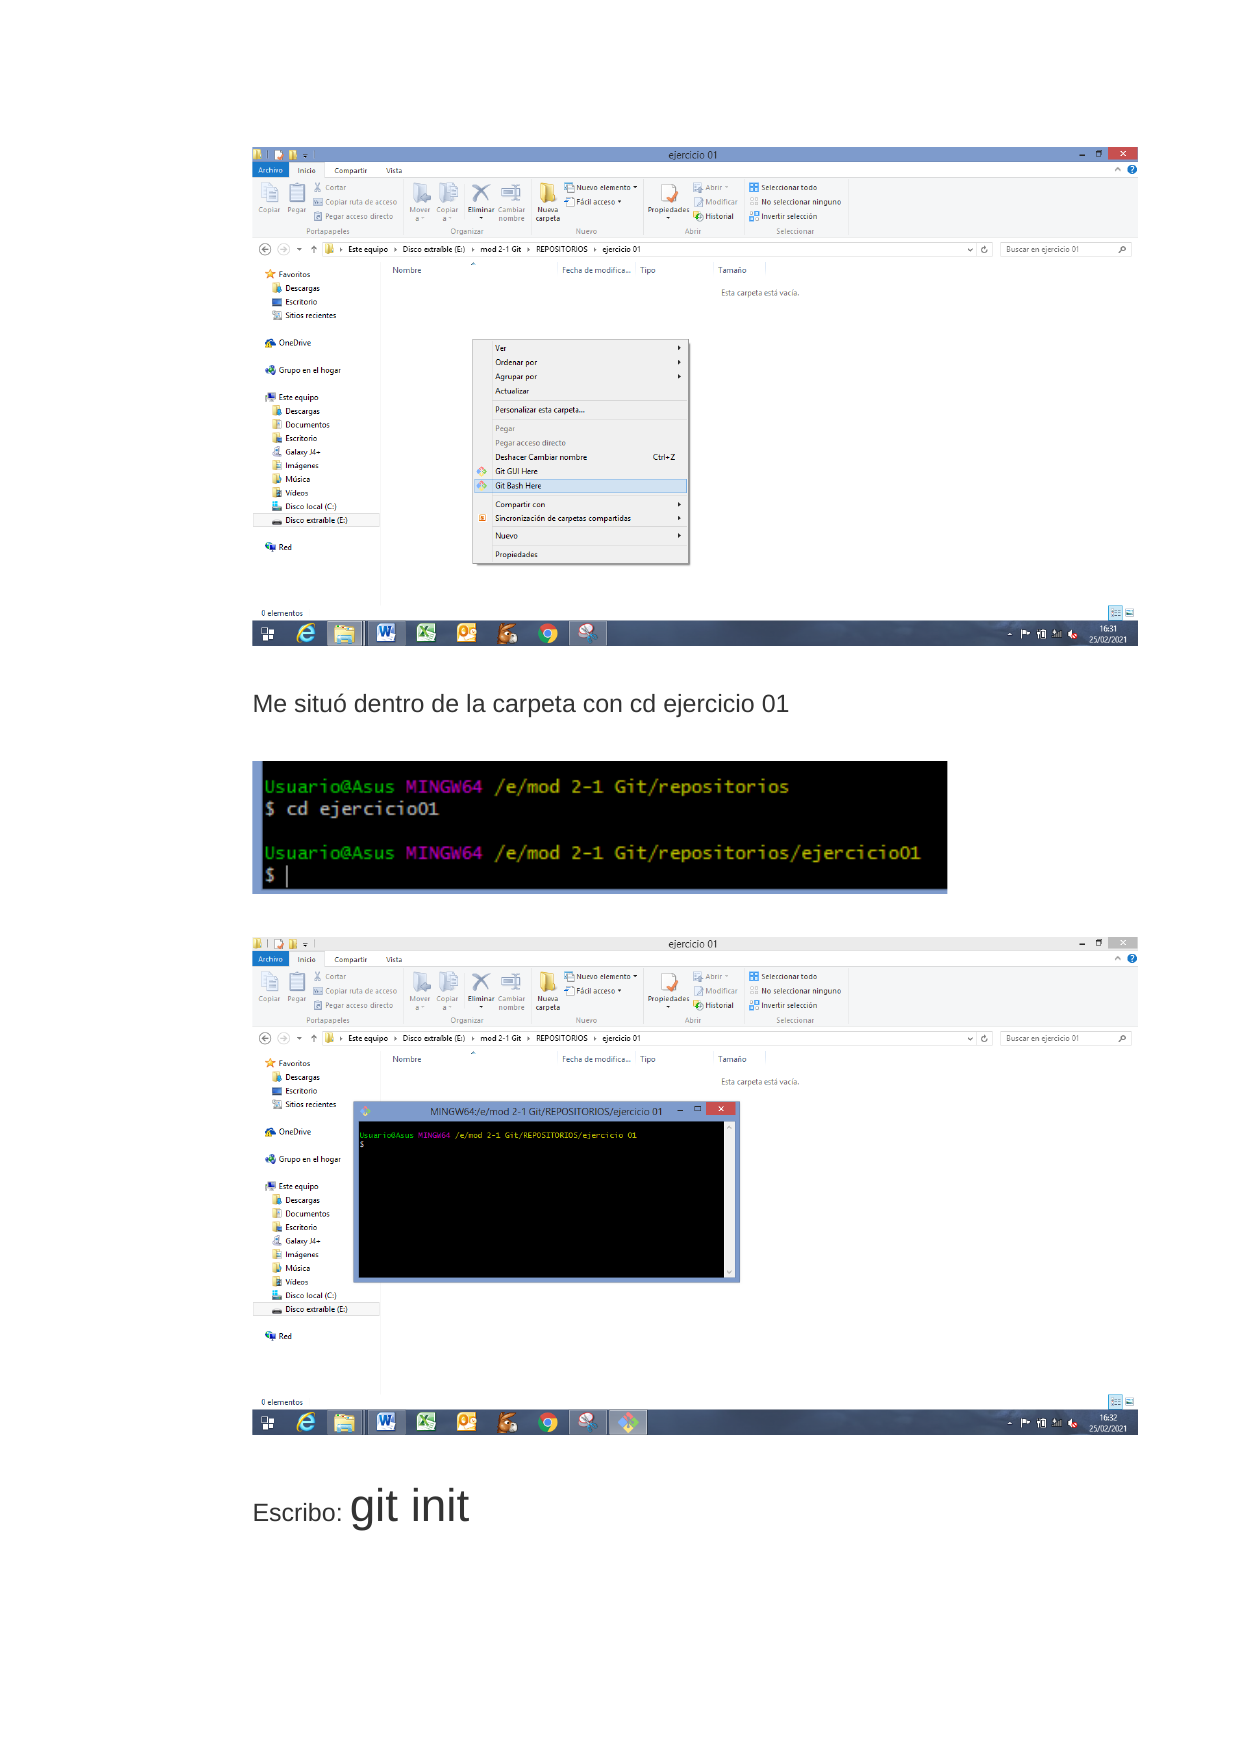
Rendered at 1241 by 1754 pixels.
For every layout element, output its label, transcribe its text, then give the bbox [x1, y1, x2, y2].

picture [252, 761, 948, 894]
picture [252, 147, 1138, 646]
picture [252, 937, 1138, 1435]
text Escribo: git init [252, 1478, 1063, 1531]
text Me situó dentro de la carpeta con cd ejercicio 01 [252, 689, 1063, 717]
